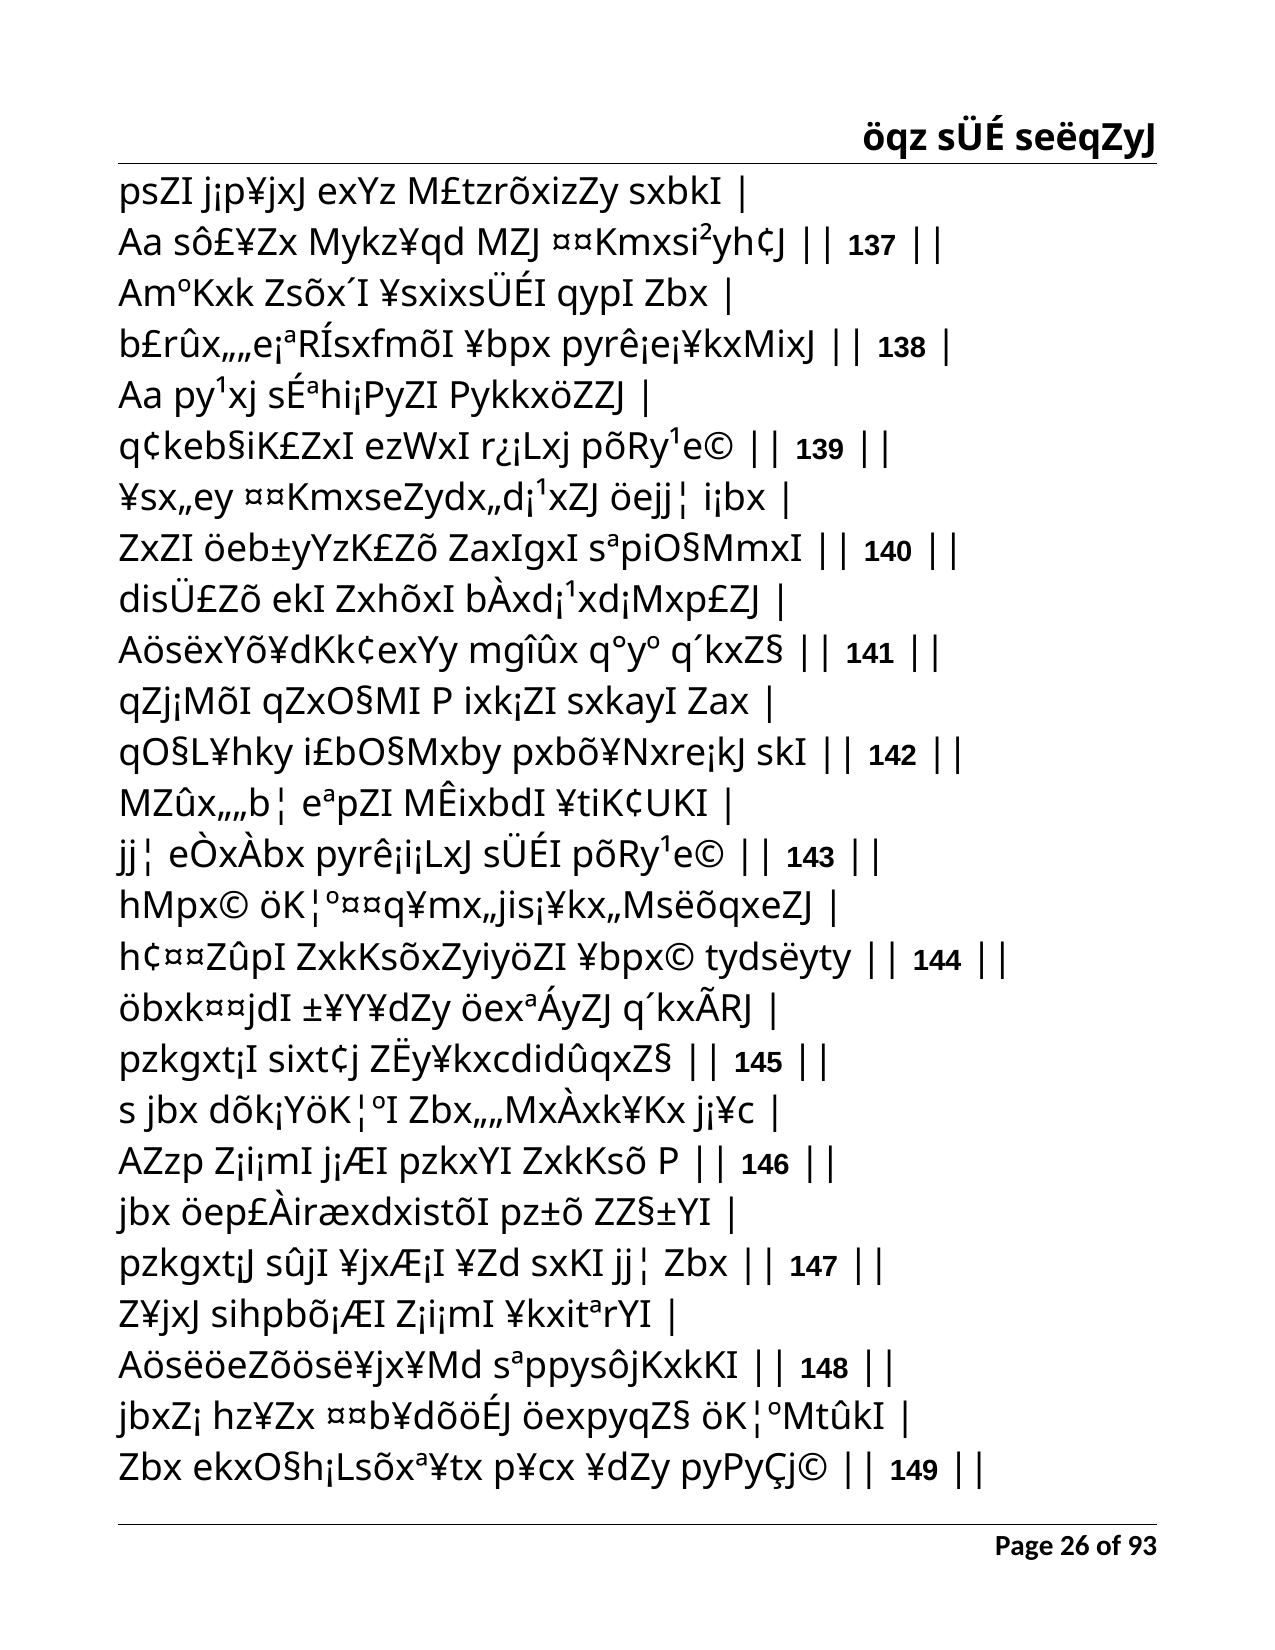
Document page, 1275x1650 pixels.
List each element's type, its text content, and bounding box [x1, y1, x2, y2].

text Aa sô£¥Zx Mykz¥qd MZJ ¤¤Kmxsi²yh¢J || 137 || [118, 215, 1216, 266]
text q¢keb§iK£ZxI ezWxI r¿¡Lxj põRy¹e© || 139 || [118, 419, 1216, 471]
text Aa py¹xj sÉªhi¡PyZI PykkxöZZJ | [118, 368, 1216, 419]
text MZûx„„b¦ eªpZI MÊixbdI ¥tiK¢UKI | [118, 777, 1216, 828]
text psZI j¡p¥jxJ exYz M£tzrõxizZy sxbkI | [118, 164, 1216, 215]
text pzkgxt¡I sixt¢j ZËy¥kxcdidûqxZ§ || 145 || [118, 1032, 1216, 1083]
text ¥sx„ey ¤¤KmxseZydx„d¡¹xZJ öejj¦ i¡bx | [118, 471, 1216, 522]
text disÜ£Zõ ekI ZxhõxI bÀxd¡¹xd¡Mxp£ZJ | [118, 573, 1216, 624]
text jbxZ¡ hz¥Zx ¤¤b¥dõöÉJ öexpyqZ§ öK¦ºMtûkI | [118, 1389, 1216, 1440]
text qO§L¥hky i£bO§Mxby pxbõ¥Nxre¡kJ skI || 142 || [118, 726, 1216, 777]
text b£rûx„„e¡ªRÍsxfmõI ¥bpx pyrê¡e¡¥kxMixJ || 138 | [118, 317, 1216, 368]
text AösëxYõ¥dKk¢exYy mgîûx q°yº q´kxZ§ || 141 || [118, 624, 1216, 675]
text AösëöeZõösë¥jx¥Md sªppysôjKxkKI || 148 || [118, 1338, 1216, 1389]
text ZxZI öeb±yYzK£Zõ ZaxIgxI sªpiO§MmxI || 140 || [118, 522, 1216, 573]
text öbxk¤¤jdI ±¥Y¥dZy öexªÁyZJ q´kxÃRJ | [118, 981, 1216, 1032]
text pzkgxt¡J sûjI ¥jxÆ¡I ¥Zd sxKI jj¦ Zbx || 147 || [118, 1236, 1216, 1287]
text AZzp Z¡i¡mI j¡ÆI pzkxYI ZxkKsõ P || 146 || [118, 1134, 1216, 1185]
text Z¥jxJ sihpbõ¡ÆI Z¡i¡mI ¥kxitªrYI | [118, 1287, 1216, 1338]
text jj¦ eÒxÀbx pyrê¡i¡LxJ sÜÉI põRy¹e© || 143 || [118, 828, 1216, 879]
text h¢¤¤ZûpI ZxkKsõxZyiyöZI ¥bpx© tydsëyty || 144 || [118, 930, 1216, 981]
text jbx öep£ÀiræxdxistõI pz±õ ZZ§±YI | [118, 1185, 1216, 1236]
text Zbx ekxO§h¡Lsõxª¥tx p¥cx ¥dZy pyPyÇj© || 149 || [118, 1440, 1216, 1491]
text qZj¡MõI qZxO§MI P ixk¡ZI sxkayI Zax | [118, 675, 1216, 726]
text hMpx© öK¦º¤¤q¥mx„jis¡¥kx„MsëõqxeZJ | [118, 879, 1216, 930]
text AmºKxk Zsõx´I ¥sxixsÜÉI qypI Zbx | [118, 266, 1216, 317]
text s jbx dõk¡YöK¦ºI Zbx„„MxÀxk¥Kx j¡¥c | [118, 1083, 1216, 1134]
